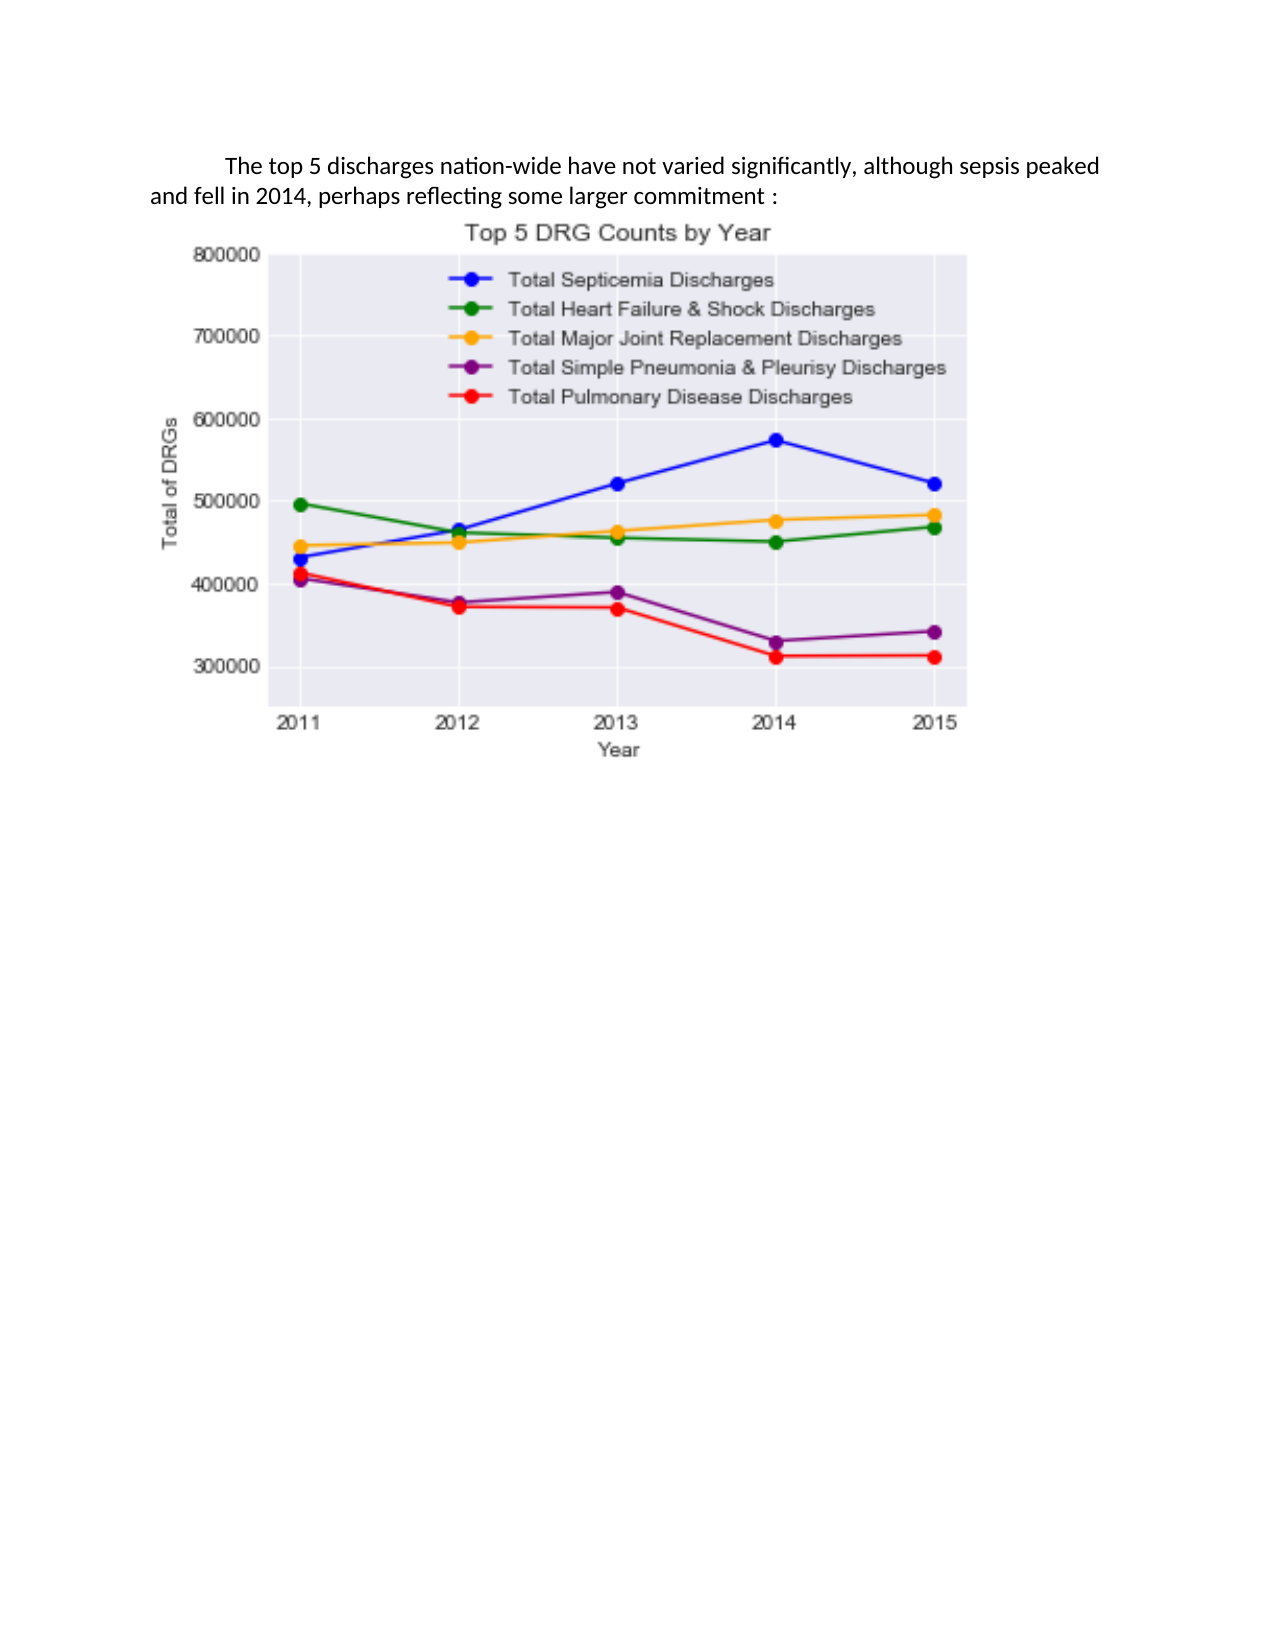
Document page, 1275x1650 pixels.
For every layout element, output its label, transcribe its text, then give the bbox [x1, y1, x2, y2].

picture [150, 211, 980, 776]
